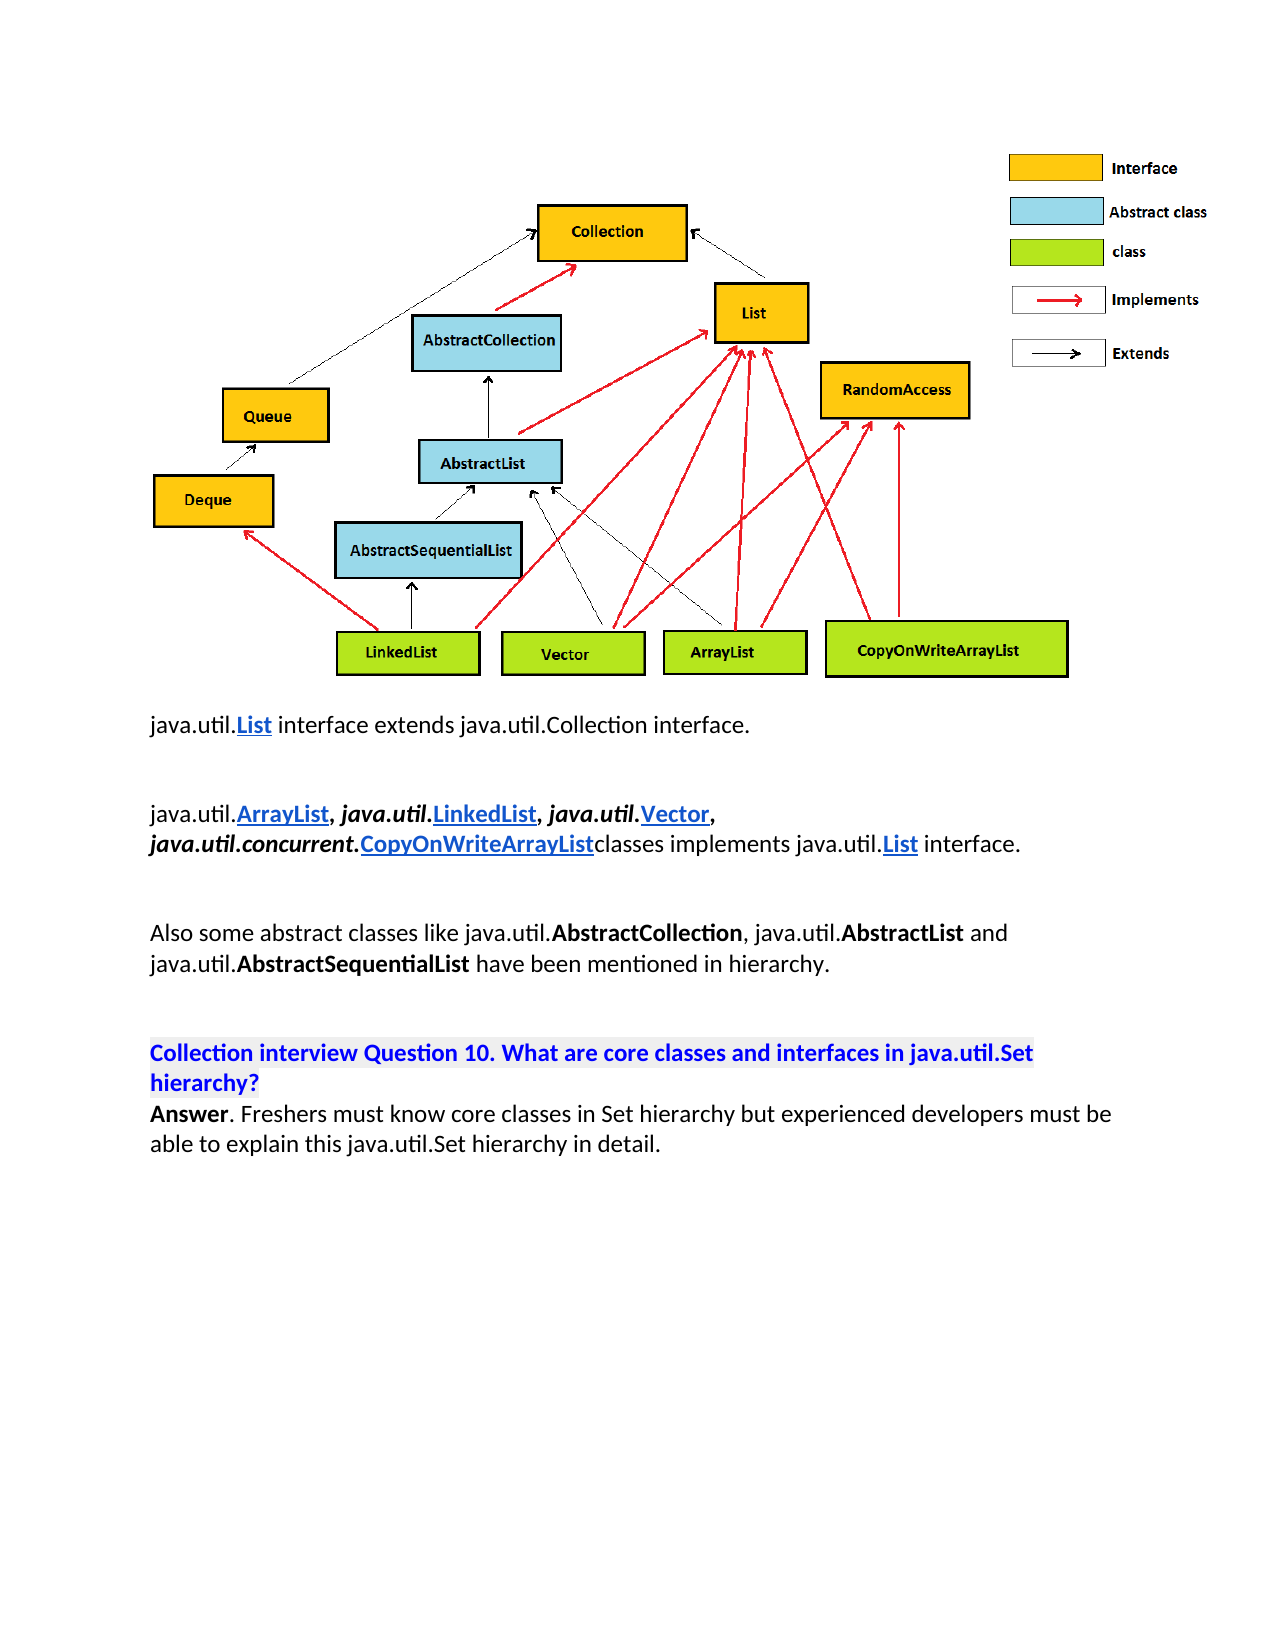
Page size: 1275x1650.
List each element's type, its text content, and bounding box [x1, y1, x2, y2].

text Collection interview Question 10. What are core classes and interfaces in java.util.Set hierarchy? [259, 1037, 1125, 1098]
text java.util.ArrayList, java.util.LinkedList, java.util.Vector, java.util.concurrent.CopyOnWriteArrayListclasses implements java.util.List interface. [150, 798, 1125, 859]
text Answer. Freshers must know core classes in Set hierarchy but experienced developers must be able to explain this java.util.Set hierarchy in detail. [150, 1098, 1125, 1159]
text java.util.List interface extends java.util.Collection interface. [150, 709, 1125, 739]
picture [150, 150, 1210, 679]
text Also some abstract classes like java.util.AbstractCollection, java.util.AbstractList and java.util.AbstractSequentialList have been mentioned in hierarchy. [150, 917, 1125, 978]
